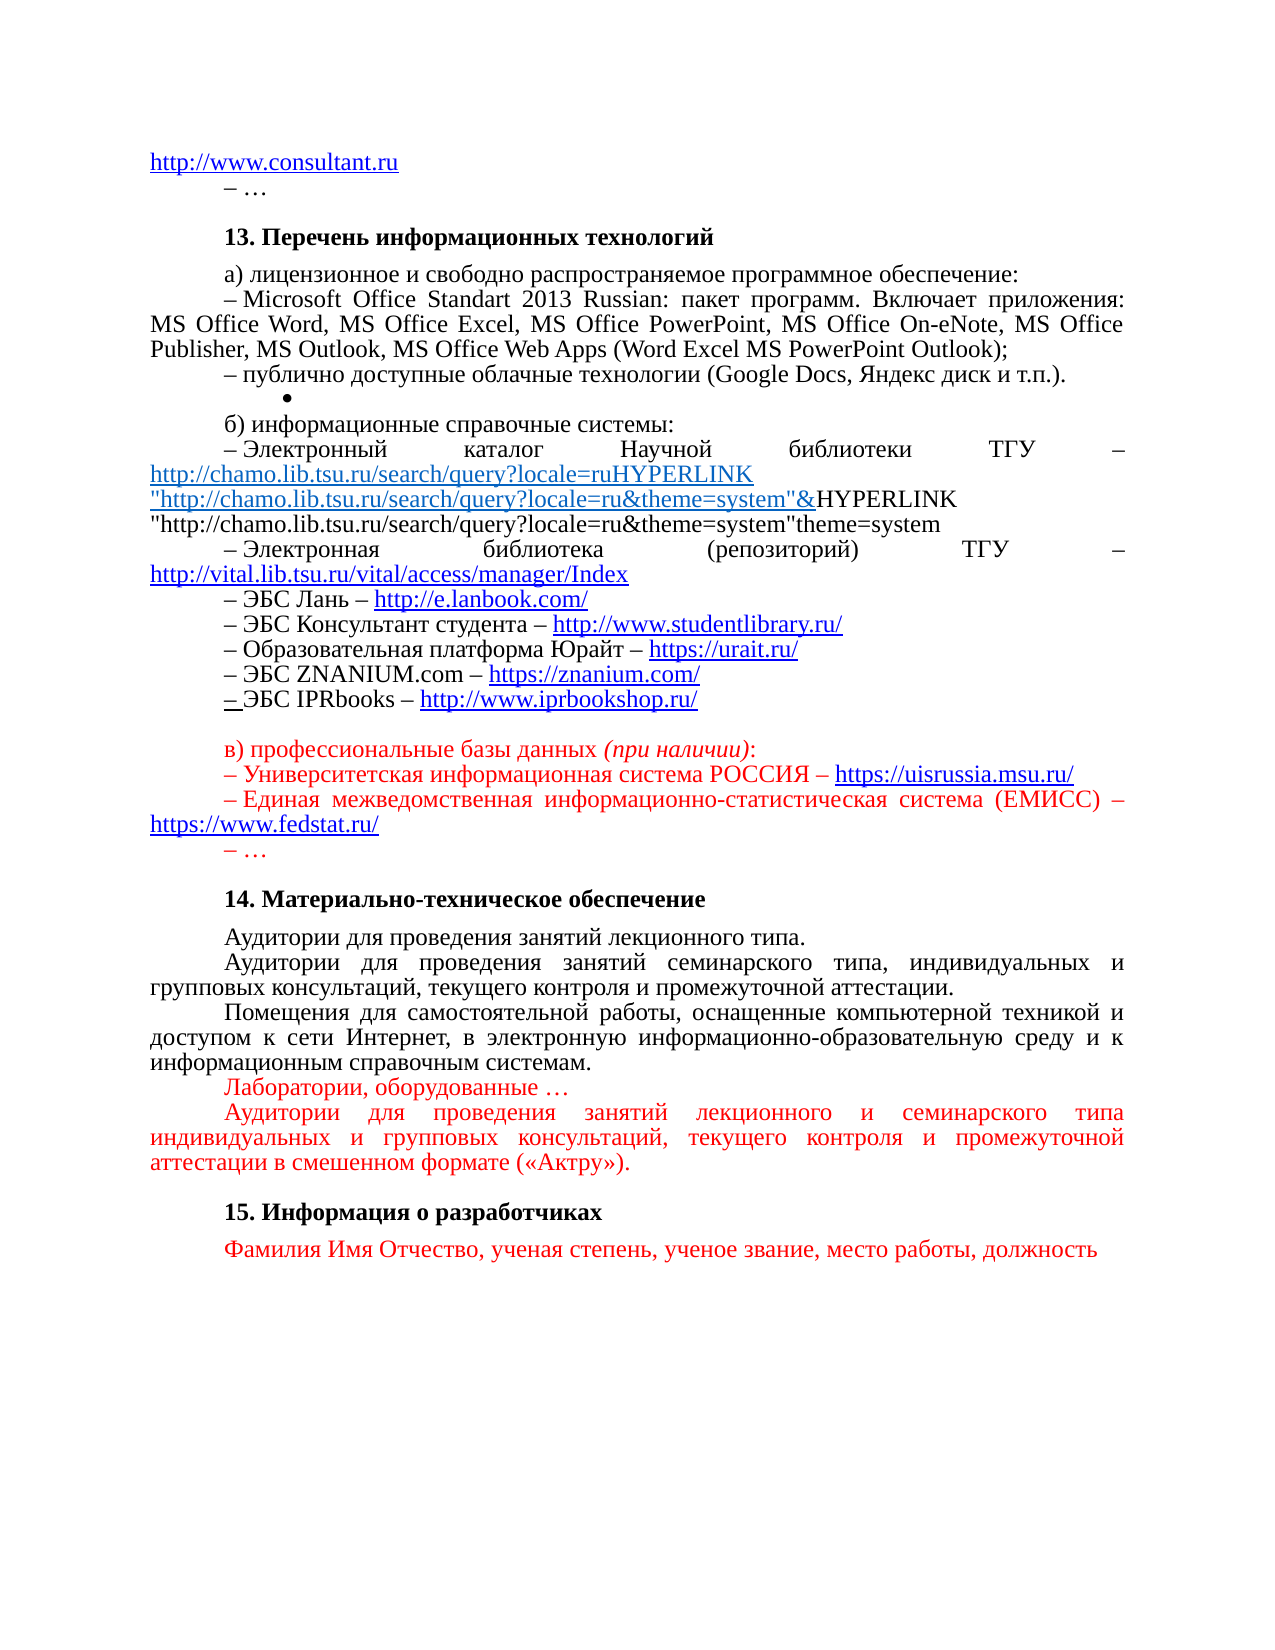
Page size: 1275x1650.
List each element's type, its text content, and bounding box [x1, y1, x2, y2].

text а) лицензионное и свободно распространяемое программное обеспечение: [150, 262, 1125, 287]
text Аудитории для проведения занятий семинарского типа, индивидуальных и групповых консультаций, текущего контроля и промежуточной аттестации. [150, 950, 1125, 1000]
text Аудитории для проведения занятий лекционного и семинарского типа индивидуальных и групповых консультаций, текущего контроля и промежуточной аттестации в смешенном формате («Актру»). [150, 1100, 1125, 1175]
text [150, 150, 1125, 175]
text – ЭБС ZNANIUM.com – https://znanium.com/ [150, 662, 1125, 687]
text Фамилия Имя Отчество, ученая степень, ученое звание, место работы, должность [150, 1237, 1125, 1262]
text Аудитории для проведения занятий лекционного типа. [150, 925, 1125, 950]
text 13. Перечень информационных технологий [150, 225, 1125, 250]
text – Образовательная платформа Юрайт – https://urait.ru/ [150, 637, 1125, 662]
text – Электронная библиотека (репозиторий) ТГУ – http://vital.lib.tsu.ru/vital/access/manager/Index [150, 537, 1125, 587]
text б) информационные справочные системы: [150, 412, 1125, 437]
text 15. Информация о разработчиках [150, 1200, 1125, 1225]
text – Университетская информационная система РОССИЯ – https://uisrussia.msu.ru/ [150, 762, 1125, 787]
text – ЭБС Консультант студента – http://www.studentlibrary.ru/ [150, 612, 1125, 637]
text Лаборатории, оборудованные … [150, 1075, 1125, 1100]
text – … [150, 175, 1125, 200]
text в) профессиональные базы данных (при наличии): [150, 737, 1125, 762]
text Помещения для самостоятельной работы, оснащенные компьютерной техникой и доступом к сети Интернет, в электронную информационно-образовательную среду и к информационным справочным системам. [150, 1000, 1125, 1075]
text – … [150, 837, 1125, 862]
text – ЭБС Лань – http://e.lanbook.com/ [150, 587, 1125, 612]
text – ЭБС IPRbooks – http://www.iprbookshop.ru/ [150, 687, 1125, 712]
text 14. Материально-техническое обеспечение [150, 887, 1125, 912]
text – Microsoft Office Standart 2013 Russian: пакет программ. Включает приложения: MS Office Word, MS Office Excel, MS Office PowerPoint, MS Office On-eNote, MS Office Publisher, MS Outlook, MS Office Web Apps (Word Excel MS PowerPoint Outlook); [150, 287, 1125, 362]
text – Единая межведомственная информационно-статистическая система (ЕМИСС) – https://www.fedstat.ru/ [150, 787, 1125, 837]
text – публично доступные облачные технологии (Google Docs, Яндекс диск и т.п.). [150, 362, 1125, 387]
text – Электронный каталог Научной библиотеки ТГУ – http://chamo.lib.tsu.ru/search/query?locale=ruHYPERLINK "http://chamo.lib.tsu.ru/search/query?locale=ru&theme=system"&HYPERLINK "http://chamo.lib.tsu.ru/search/query?locale=ru&theme=system"theme=system [150, 437, 1125, 537]
